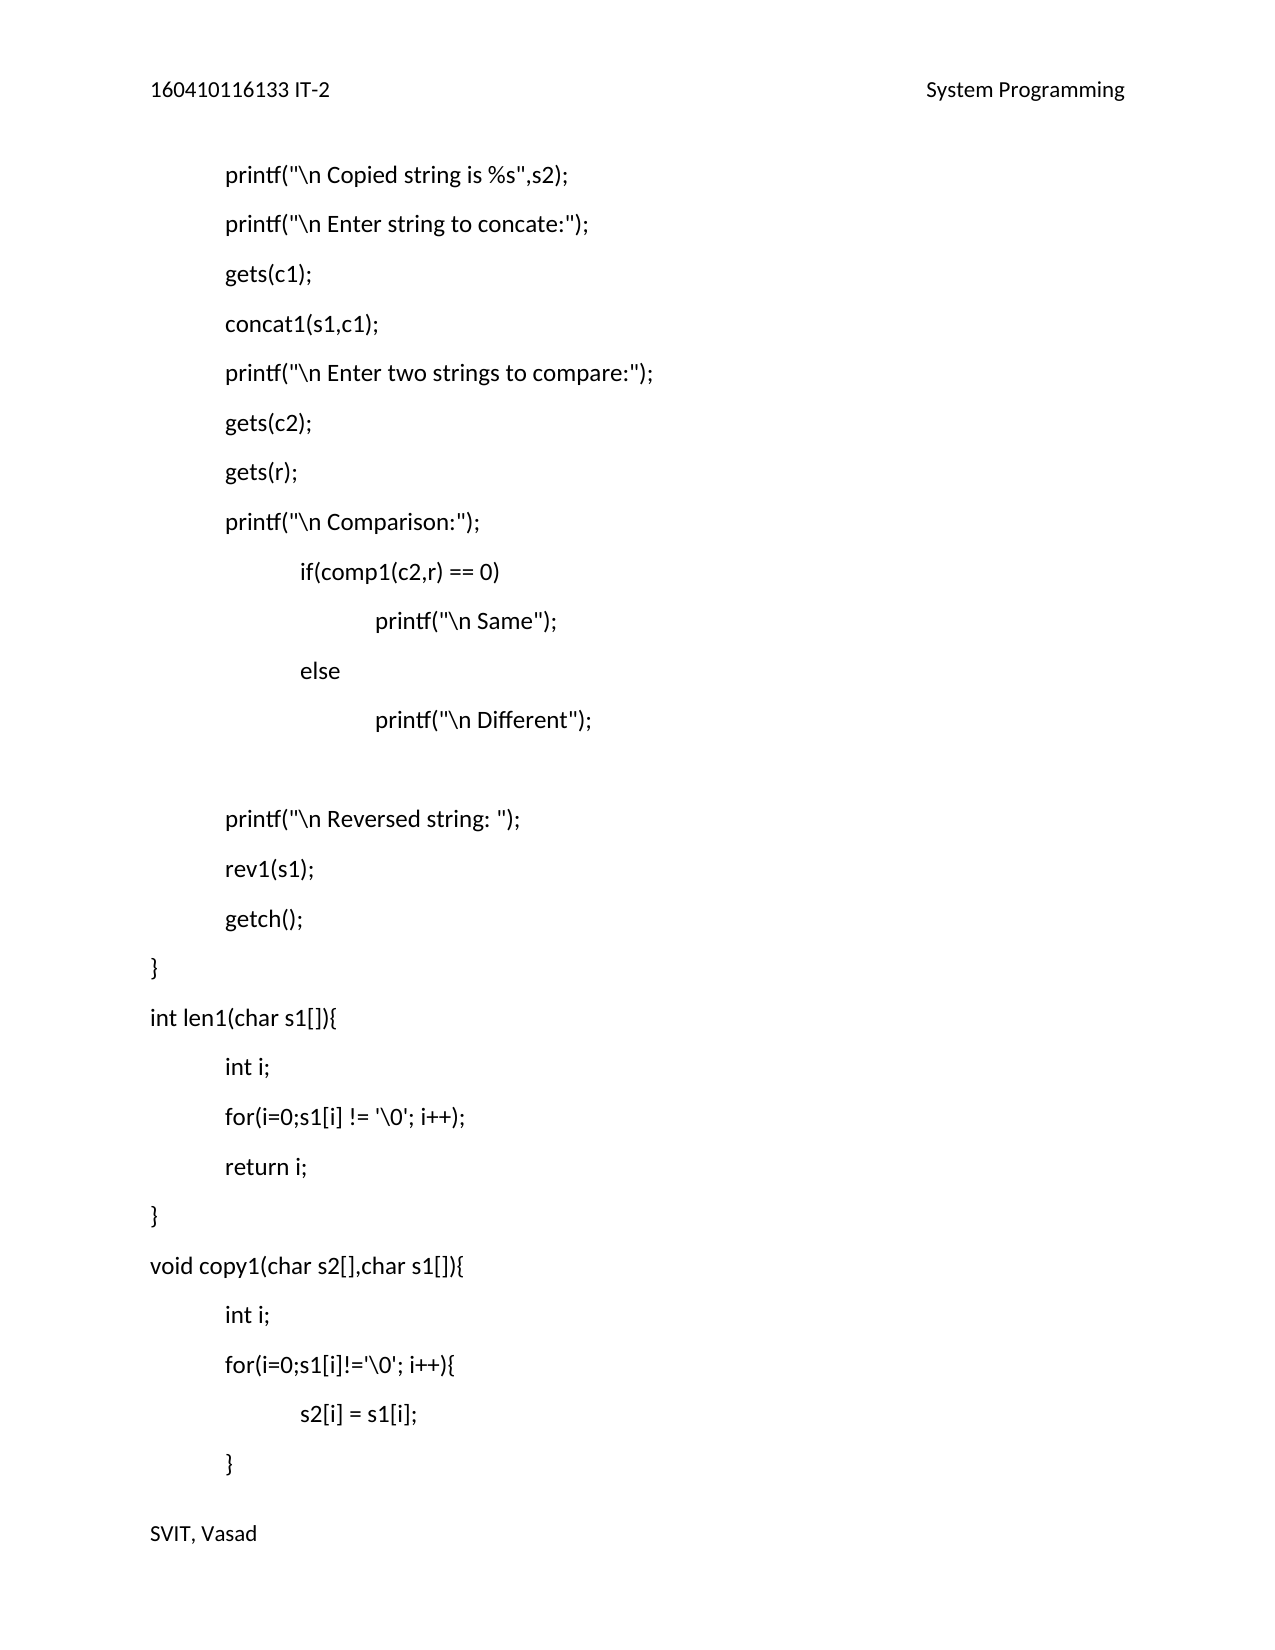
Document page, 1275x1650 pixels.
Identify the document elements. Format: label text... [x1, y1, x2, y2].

text gets(c1); [150, 258, 1125, 289]
text printf("\n Comparison:"); [150, 506, 1125, 537]
text concat1(s1,c1); [150, 308, 1125, 338]
text void copy1(char s2[],char s1[]){ [150, 1250, 1125, 1280]
text rev1(s1); [150, 853, 1125, 884]
text return i; [150, 1151, 1125, 1181]
text getch(); [150, 903, 1125, 933]
text gets(c2); [150, 407, 1125, 437]
text int i; [150, 1299, 1125, 1330]
text } [150, 1448, 1125, 1479]
text gets(r); [150, 457, 1125, 487]
text printf("\n Copied string is %s",s2); [150, 159, 1125, 189]
text for(i=0;s1[i]!='\0'; i++){ [150, 1349, 1125, 1379]
text } [150, 952, 1125, 983]
text s2[i] = s1[i]; [150, 1399, 1125, 1429]
text printf("\n Reversed string: "); [150, 804, 1125, 834]
text } [150, 1200, 1125, 1231]
text int len1(char s1[]){ [150, 1002, 1125, 1032]
text printf("\n Enter two strings to compare:"); [150, 357, 1125, 388]
text if(comp1(c2,r) == 0) [150, 556, 1125, 586]
text else [150, 655, 1125, 685]
text printf("\n Different"); [150, 704, 1125, 735]
text printf("\n Enter string to concate:"); [150, 209, 1125, 239]
text for(i=0;s1[i] != '\0'; i++); [150, 1101, 1125, 1132]
text int i; [150, 1052, 1125, 1082]
text printf("\n Same"); [150, 605, 1125, 636]
